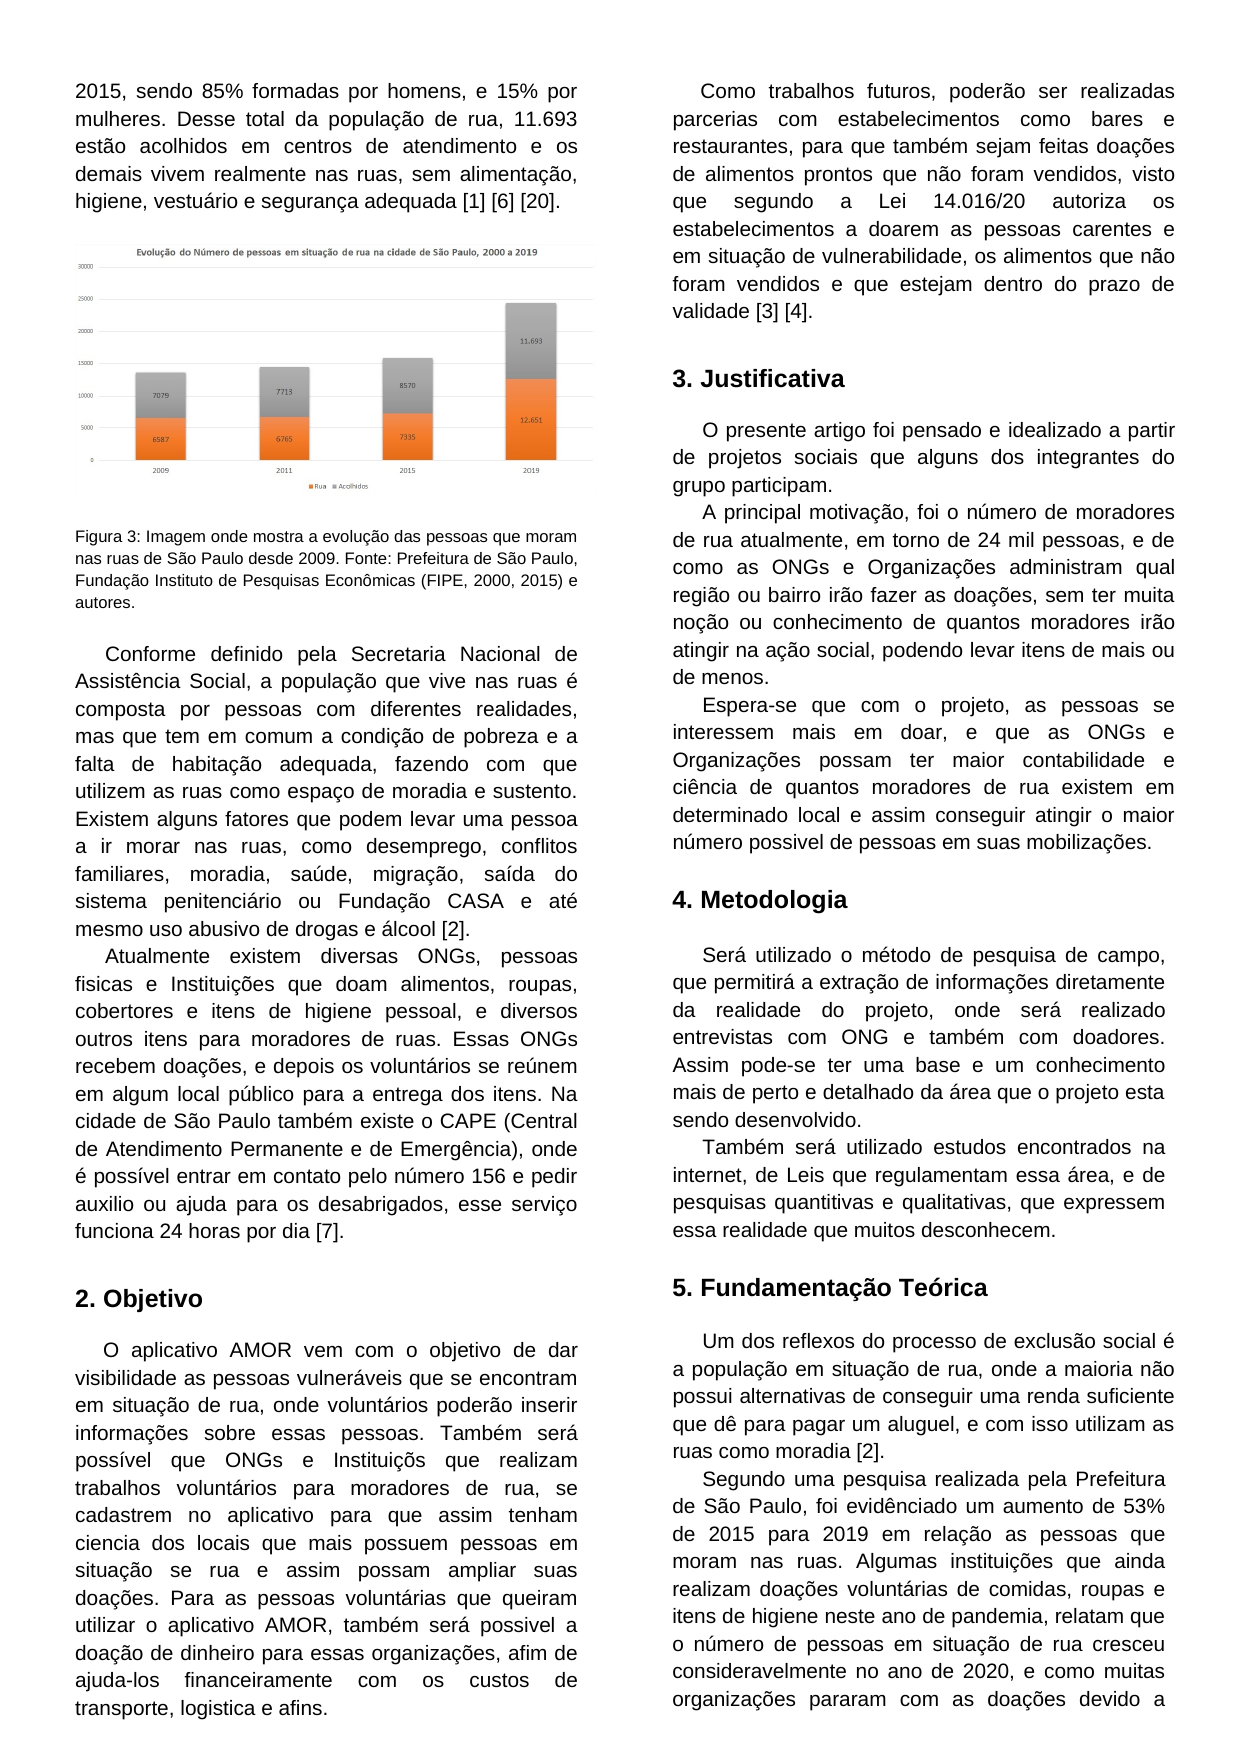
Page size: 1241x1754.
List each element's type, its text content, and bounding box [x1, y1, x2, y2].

text O aplicativo AMOR vem com o objetivo de dar visibilidade as pessoas vulneráveis que se encontram em situação de rua, onde voluntários poderão inserir informações sobre essas pessoas. Também será possível que ONGs e Instituiçõs que realizam trabalhos voluntários para moradores de rua, se cadastrem no aplicativo para que assim tenham ciencia dos locais que mais possuem pessoas em situação se rua e assim possam ampliar suas doações. Para as pessoas voluntárias que queiram utilizar o aplicativo AMOR, também será possivel a doação de dinheiro para essas organizações, afim de ajuda-los financeiramente com os custos de transporte, logistica e afins. [75, 1338, 578, 1719]
text O presente artigo foi pensado e idealizado a partir de projetos sociais que alguns dos integrantes do grupo participam. [672, 418, 1176, 497]
text A principal motivação, foi o número de moradores de rua atualmente, em torno de 24 mil pessoas, e de como as ONGs e Organizações administram qual região ou bairro irão fazer as doações, sem ter muita noção ou conhecimento de quantos moradores irão atingir na ação social, podendo levar itens de mais ou de menos. [672, 500, 1176, 689]
text Um dos reflexos do processo de exclusão social é a população em situação de rua, onde a maioria não possui alternativas de conseguir uma renda suficiente que dê para pagar um aluguel, e com isso utilizam as ruas como moradia [2]. [672, 1329, 1176, 1463]
subtitle Objetivo [75, 1284, 583, 1313]
text Conforme definido pela Secretaria Nacional de Assistência Social, a população que vive nas ruas é composta por pessoas com diferentes realidades, mas que tem em comum a condição de pobreza e a falta de habitação adequada, fazendo com que utilizem as ruas como espaço de moradia e sustento. Existem alguns fatores que podem levar uma pessoa a ir morar nas ruas, como desemprego, conflitos familiares, moradia, saúde, migração, saída do sistema penitenciário ou Fundação CASA e até mesmo uso abusivo de drogas e álcool [2]. [75, 642, 578, 941]
subtitle Justificativa [672, 364, 1180, 392]
picture [75, 244, 598, 496]
text Figura 3: Imagem onde mostra a evolução das pessoas que moram nas ruas de São Paulo desde 2009. Fonte: Prefeitura de São Paulo, Fundação Instituto de Pesquisas Econômicas (FIPE, 2000, 2015) e autores. [75, 526, 578, 612]
text Atualmente existem diversas ONGs, pessoas fisicas e Instituições que doam alimentos, roupas, cobertores e itens de higiene pessoal, e diversos outros itens para moradores de ruas. Essas ONGs recebem doações, e depois os voluntários se reúnem em algum local público para a entrega dos itens. Na cidade de São Paulo também existe o CAPE (Central de Atendimento Permanente e de Emergência), onde é possível entrar em contato pelo número 156 e pedir auxilio ou ajuda para os desabrigados, esse serviço funciona 24 horas por dia [7]. [75, 944, 578, 1243]
text Como trabalhos futuros, poderão ser realizadas parcerias com estabelecimentos como bares e restaurantes, para que também sejam feitas doações de alimentos prontos que não foram vendidos, visto que segundo a Lei 14.016/20 autoriza os estabelecimentos a doarem as pessoas carentes e em situação de vulnerabilidade, os alimentos que não foram vendidos e que estejam dentro do prazo de validade [3] [4]. [672, 79, 1176, 323]
subtitle Metodologia [672, 885, 1180, 943]
subtitle Fundamentação Teórica [672, 1273, 1180, 1302]
text Também será utilizado estudos encontrados na internet, de Leis que regulamentam essa área, e de pesquisas quantitivas e qualitativas, que expressem essa realidade que muitos desconhecem. [672, 1135, 1166, 1242]
text Espera-se que com o projeto, as pessoas se interessem mais em doar, e que as ONGs e Organizações possam ter maior contabilidade e ciência de quantos moradores de rua existem em determinado local e assim conseguir atingir o maior número possivel de pessoas em suas mobilizações. [672, 693, 1176, 854]
text Será utilizado o método de pesquisa de campo, que permitirá a extração de informações diretamente da realidade do projeto, onde será realizado entrevistas com ONG e também com doadores. Assim pode-se ter uma base e um conhecimento mais de perto e detalhado da área que o projeto esta sendo desenvolvido. [672, 943, 1166, 1132]
